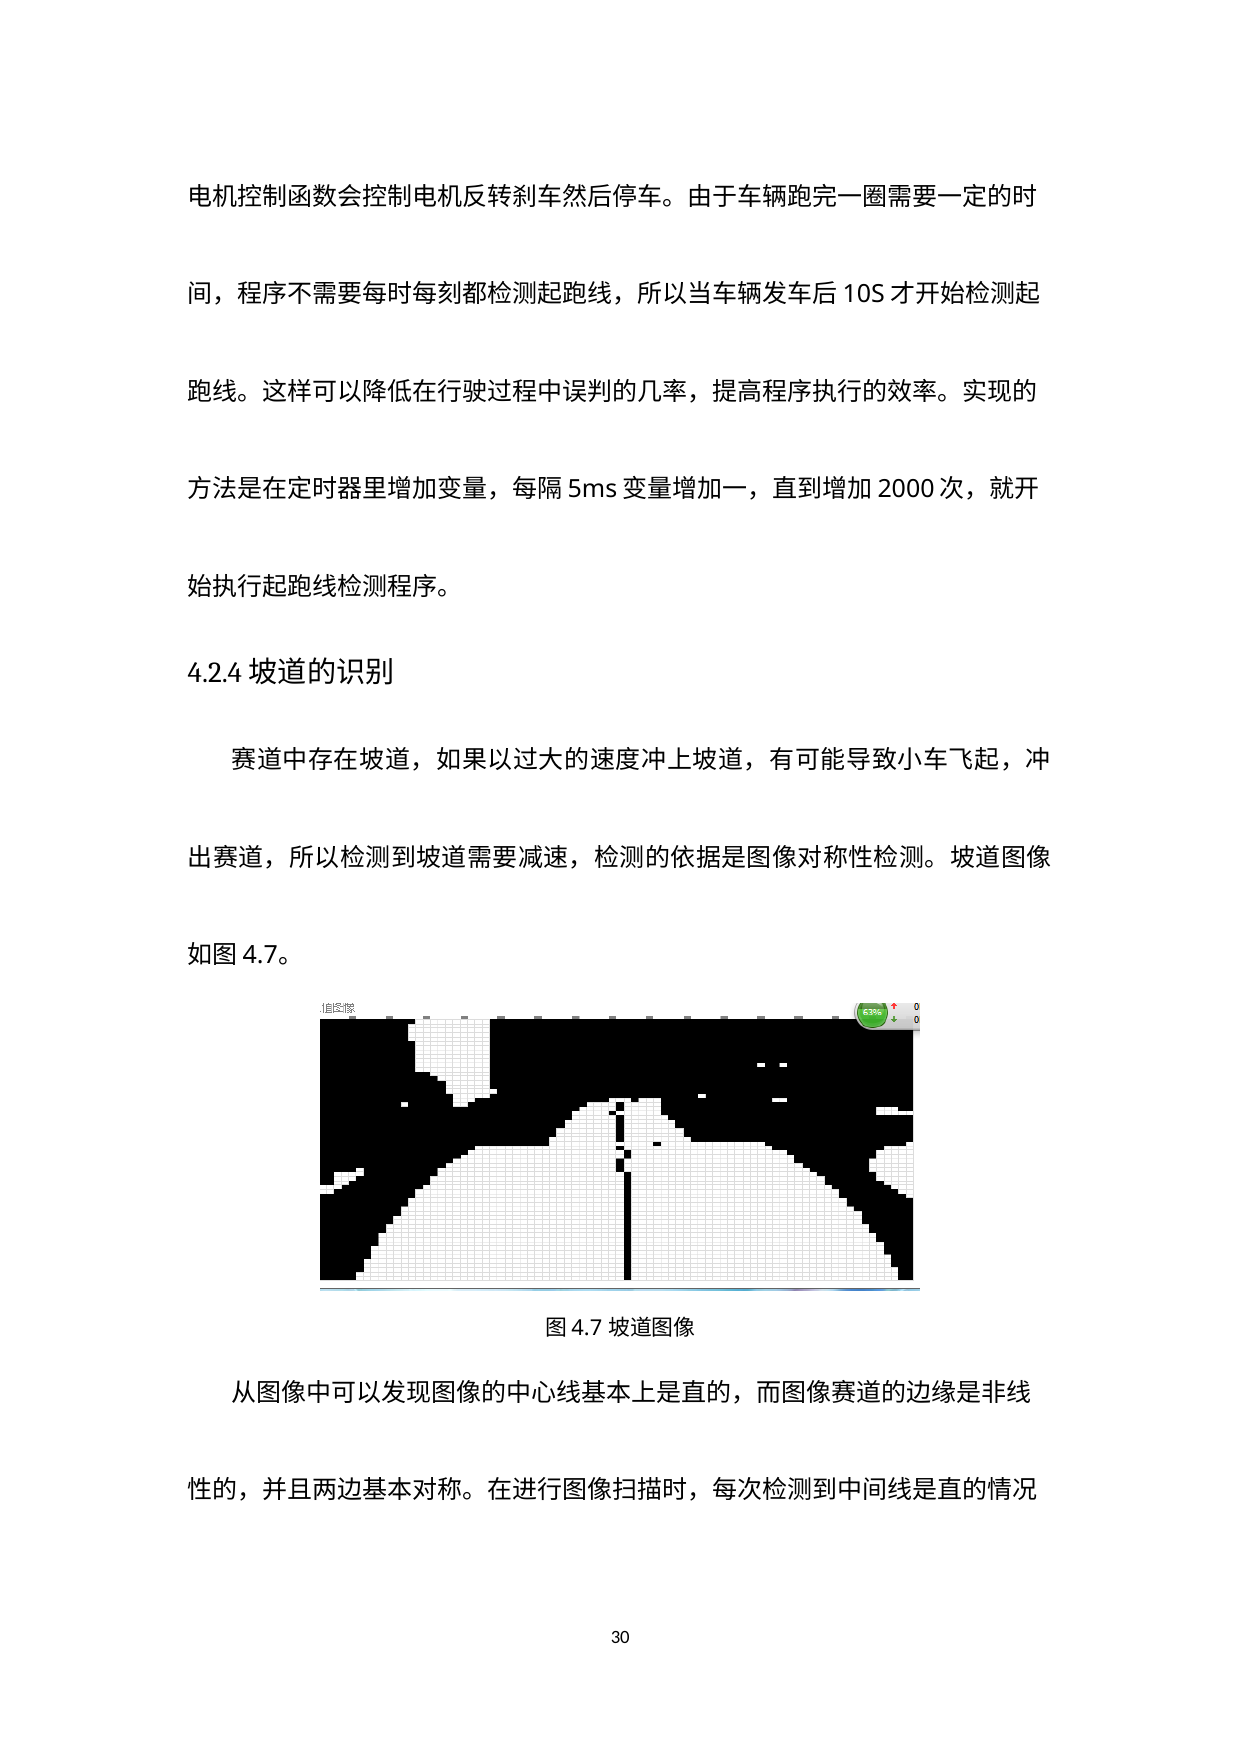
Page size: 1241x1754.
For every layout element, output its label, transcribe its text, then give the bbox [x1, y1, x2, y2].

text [187, 1358, 1053, 1520]
subtitle 4.2.4 坡道的识别 [187, 637, 1053, 702]
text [187, 162, 1053, 617]
text 图4.7 坡道图像 [187, 1309, 1053, 1342]
picture [320, 1003, 920, 1291]
text 赛道中存在坡道，如果以过大的速度冲上坡道，有可能导致小车飞起，冲出赛道，所以检测到坡道需要减速，检测的依据是图像对称性检测。坡道图像如图4.7。 [187, 725, 1053, 985]
